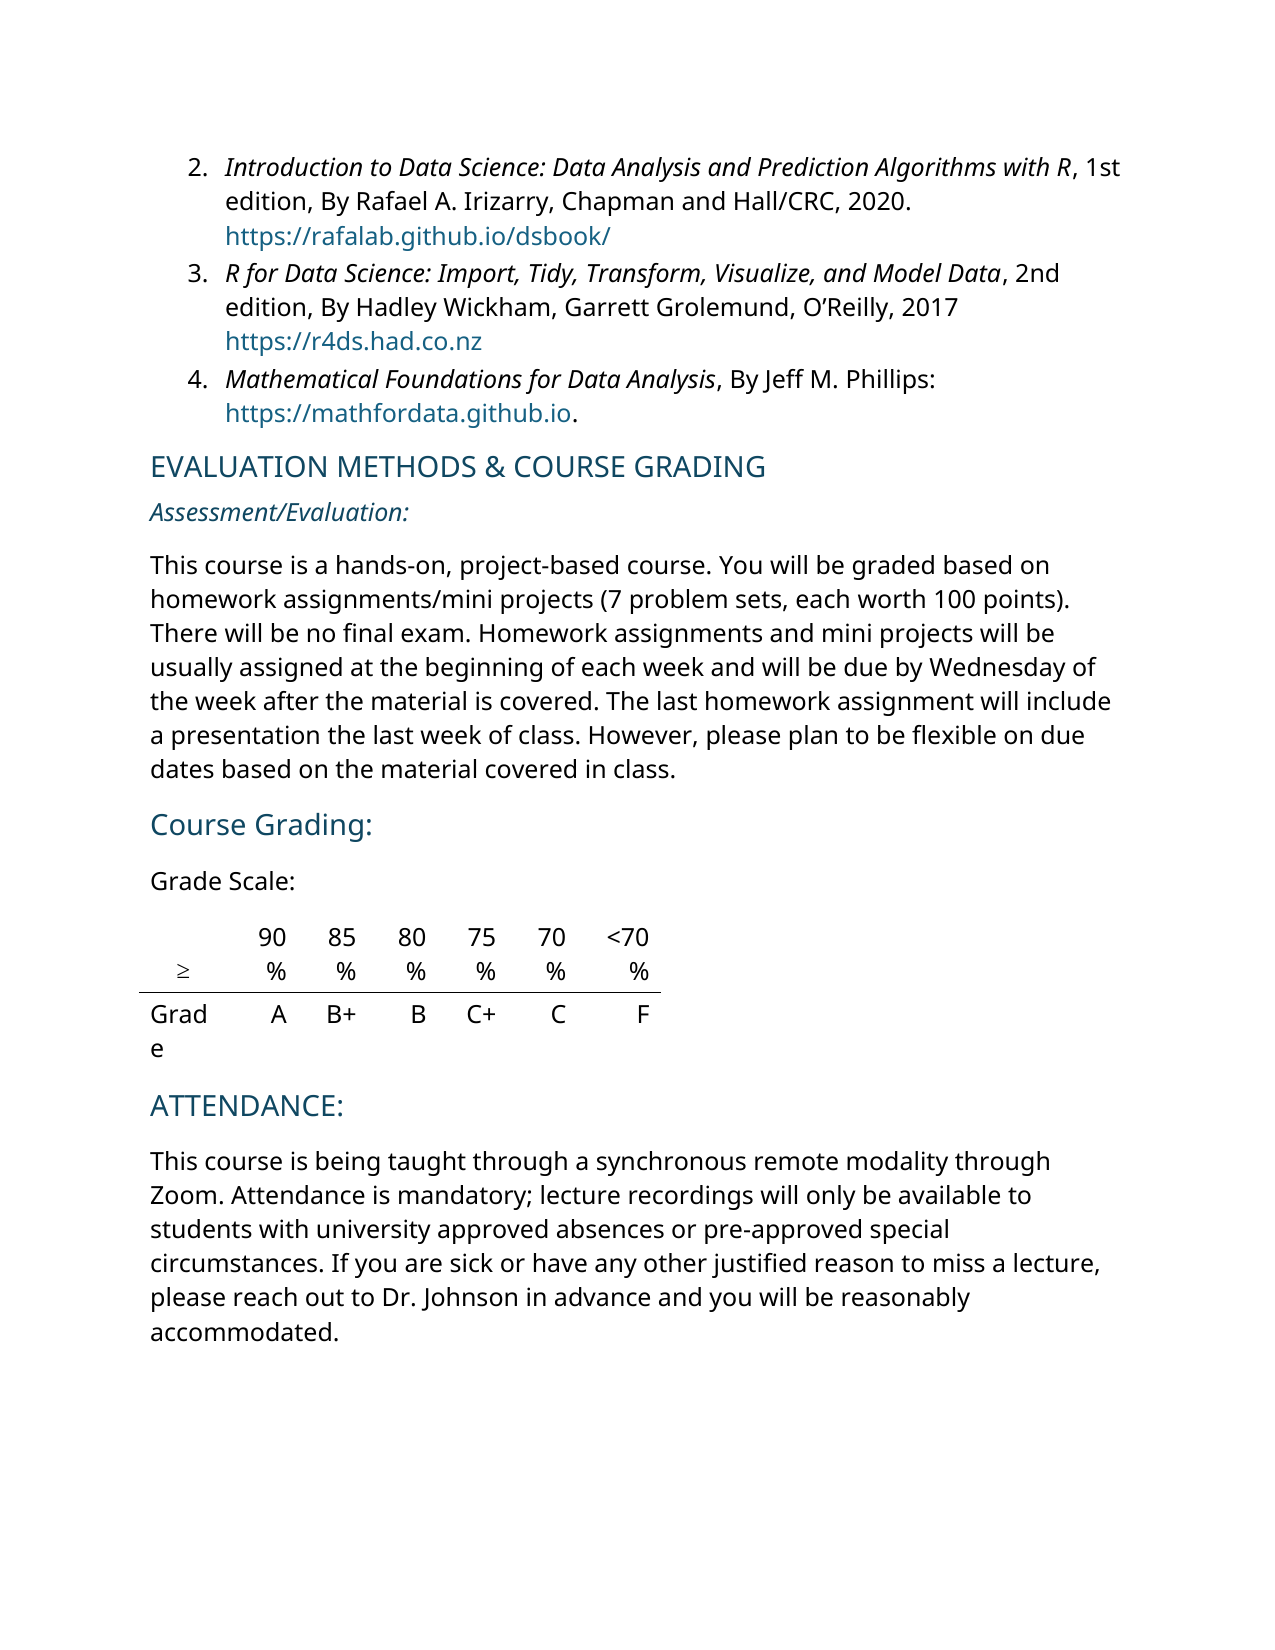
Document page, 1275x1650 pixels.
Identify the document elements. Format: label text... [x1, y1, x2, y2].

table_cell B [368, 993, 437, 1069]
list Mathematical Foundations for Data Analysis, By Jeff M. Phillips: https://mathfordata.github.io. [187, 362, 1125, 430]
list R for Data Science: Import, Tidy, Transform, Visualize, and Model Data, 2nd edition, By Hadley Wickham, Garrett Grolemund, O’Reilly, 2017 https://r4ds.had.co.nz [187, 256, 1125, 358]
text Grade Scale: [150, 863, 1125, 897]
subtitle ATTENDANCE: [150, 1085, 1125, 1125]
text This course is a hands-on, project-based course. You will be graded based on homework assignments/mini projects (7 problem sets, each worth 100 points). There will be no final exam. Homework assignments and mini projects will be usually assigned at the beginning of each week and will be due by Wednesday of the week after the material is covered. The last homework assignment will include a presentation the last week of class. However, please plan to be flexible on due dates based on the material covered in class. [150, 547, 1125, 786]
table_cell C+ [438, 993, 507, 1069]
table_header 70% [507, 916, 577, 992]
table_cell B+ [298, 993, 367, 1069]
table_header 80% [368, 916, 437, 992]
table_header 90% [228, 916, 298, 992]
table_cell C [507, 993, 577, 1069]
list Introduction to Data Science: Data Analysis and Prediction Algorithms with R, 1st edition, By Rafael A. Irizarry, Chapman and Hall/CRC, 2020. https://rafalab.github.io/dsbook/ [187, 150, 1125, 252]
table_header 85% [298, 916, 367, 992]
table_header [139, 916, 228, 992]
table_header 75% [438, 916, 507, 992]
subtitle Course Grading: [150, 805, 1125, 844]
table_cell A [228, 993, 298, 1069]
subtitle Assessment/Evaluation: [150, 495, 1125, 529]
table_cell Grade [139, 993, 228, 1069]
table_cell F [577, 993, 661, 1069]
table_header <70% [577, 916, 661, 992]
subtitle EVALUATION METHODS & COURSE GRADING [150, 447, 1125, 486]
text This course is being taught through a synchronous remote modality through Zoom. Attendance is mandatory; lecture recordings will only be available to students with university approved absences or pre-approved special circumstances. If you are sick or have any other justified reason to miss a lecture, please reach out to Dr. Johnson in advance and you will be reasonably accommodated. [150, 1144, 1125, 1348]
